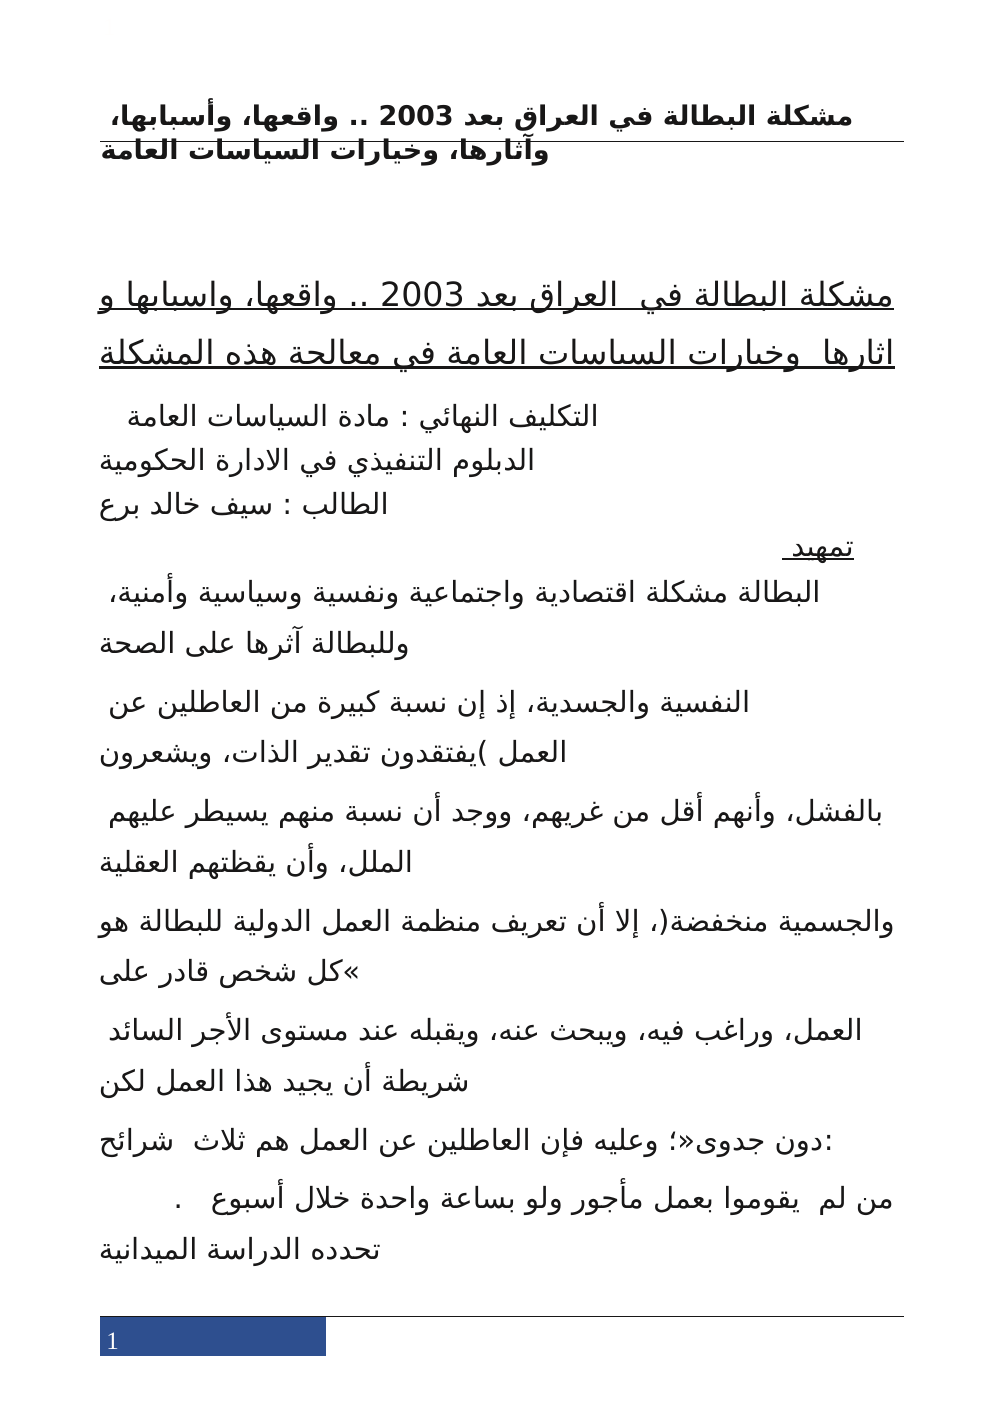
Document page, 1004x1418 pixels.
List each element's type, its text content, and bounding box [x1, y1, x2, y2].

text والجسمية منخفضة(، إلا أن تعريف منظمة العمل الدولية للبطالة هو »كل شخص قادر على [98, 904, 904, 989]
text البطالة مشكلة اقتصادية واجتماعية ونفسية وسياسية وأمنية، وللبطالة آثرها على الصحة [98, 575, 904, 660]
text تمهيد [98, 532, 912, 562]
text بالفشل، وأنهم أقل من غريهم، ووجد أن نسبة منهم يسيطر عليهم الملل، وأن يقظتهم العقلية [98, 794, 904, 879]
text التكليف النهائي : مادة السياسات العامة [98, 399, 904, 433]
text النفسية والجسدية، إذ إن نسبة كبيرة من العاطلين عن العمل )يفتقدون تقدير الذات، ويشعرون [98, 685, 904, 770]
text العمل، وراغب فيه، ويبحث عنه، ويقبله عند مستوى الأجر السائد شريطة أن يجيد هذا العمل لكن [98, 1013, 904, 1098]
text الدبلوم التنفيذي في الادارة الحكومية [98, 443, 904, 477]
text . من لم يقوموا بعمل مأجور ولو بساعة واحدة خلال أسبوع تحدده الدراسة الميدانية [98, 1181, 904, 1266]
text دون جدوى«؛ وعليه فإن العاطلين عن العمل هم ثلاث شرائح: [98, 1123, 904, 1157]
text مشكلة البطالة في العراق بعد 2003 .. واقعها، واسبابها و اثارها وخيارات السياسات العامة في معالجة هذه المشكلة [98, 275, 904, 372]
text الطالب : سيف خالد برع [98, 488, 904, 522]
